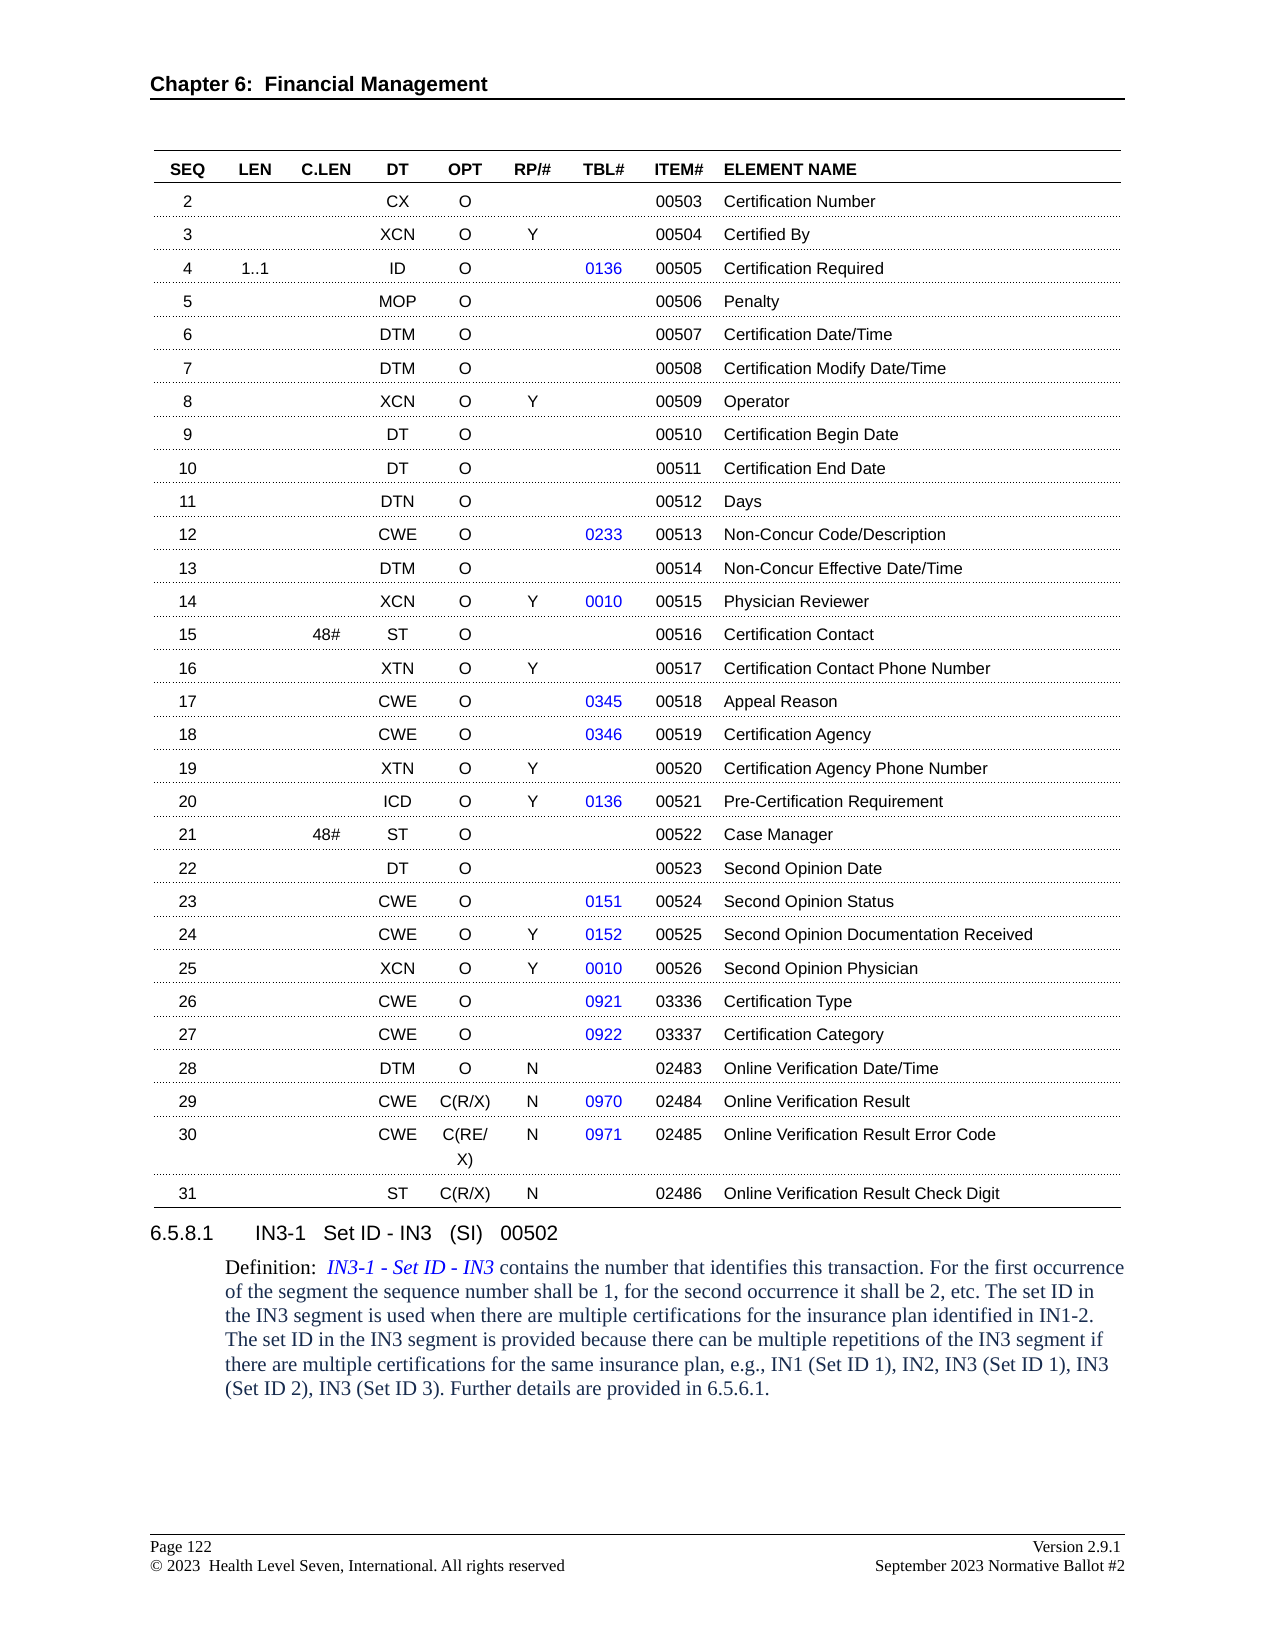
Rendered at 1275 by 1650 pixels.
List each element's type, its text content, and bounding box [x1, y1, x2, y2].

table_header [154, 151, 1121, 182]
text Definition: IN3-1 - Set ID - IN3 contains the number that identifies this transaction. For the first occurrence of the segment the sequence number shall be 1, for the second occurrence it shall be 2, etc. The set ID in the IN3 segment is used when there are multiple certifications for the insurance plan identified in IN1-2. The set ID in the IN3 segment is provided because there can be multiple repetitions of the IN3 segment if there are multiple certifications for the same insurance plan, e.g., IN1 (Set ID 1), IN2, IN3 (Set ID 1), IN3 (Set ID 2), IN3 (Set ID 3). Further details are provided in 6.5.6.1. [225, 1279, 1125, 1399]
subtitle IN3-1 Set ID - IN3 (SI) 00502 [150, 1221, 1125, 1245]
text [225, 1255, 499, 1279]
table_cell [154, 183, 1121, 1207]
